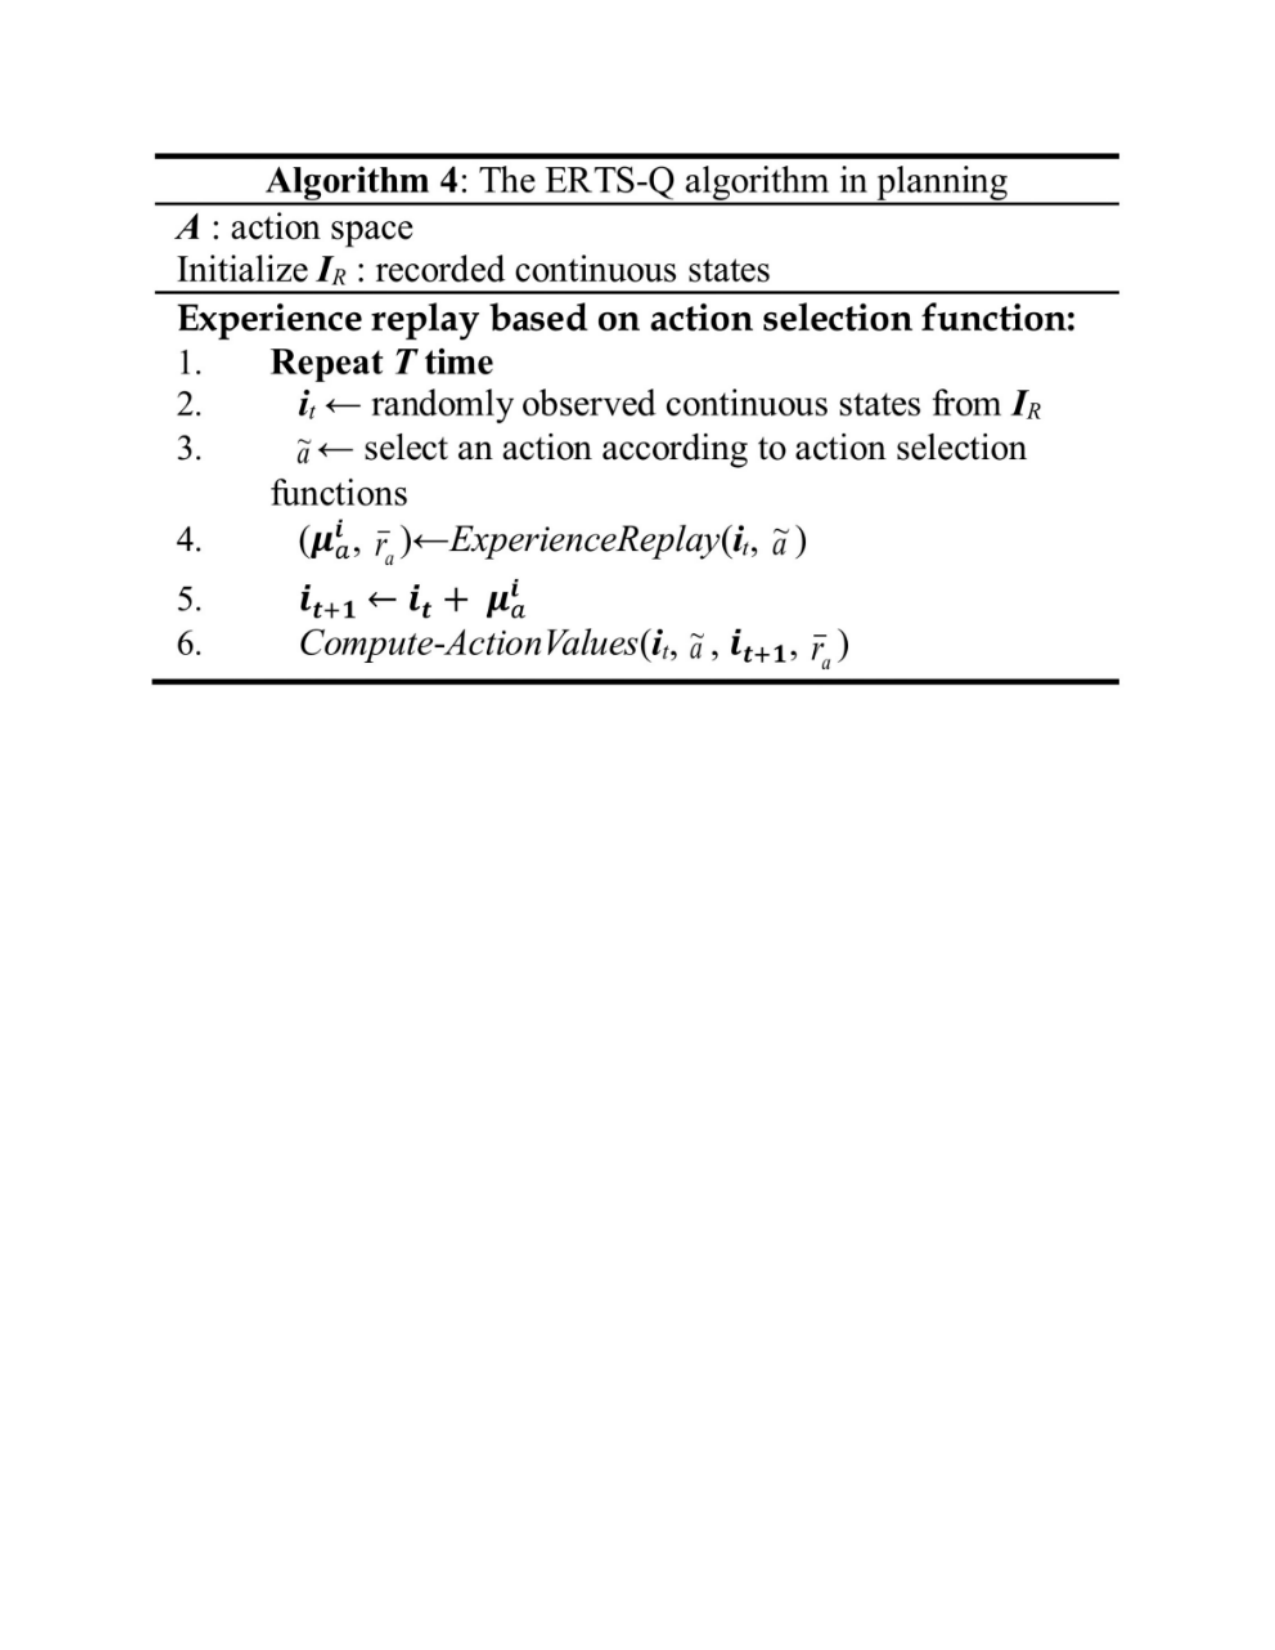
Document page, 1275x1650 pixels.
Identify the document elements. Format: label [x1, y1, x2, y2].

picture [150, 150, 1125, 690]
